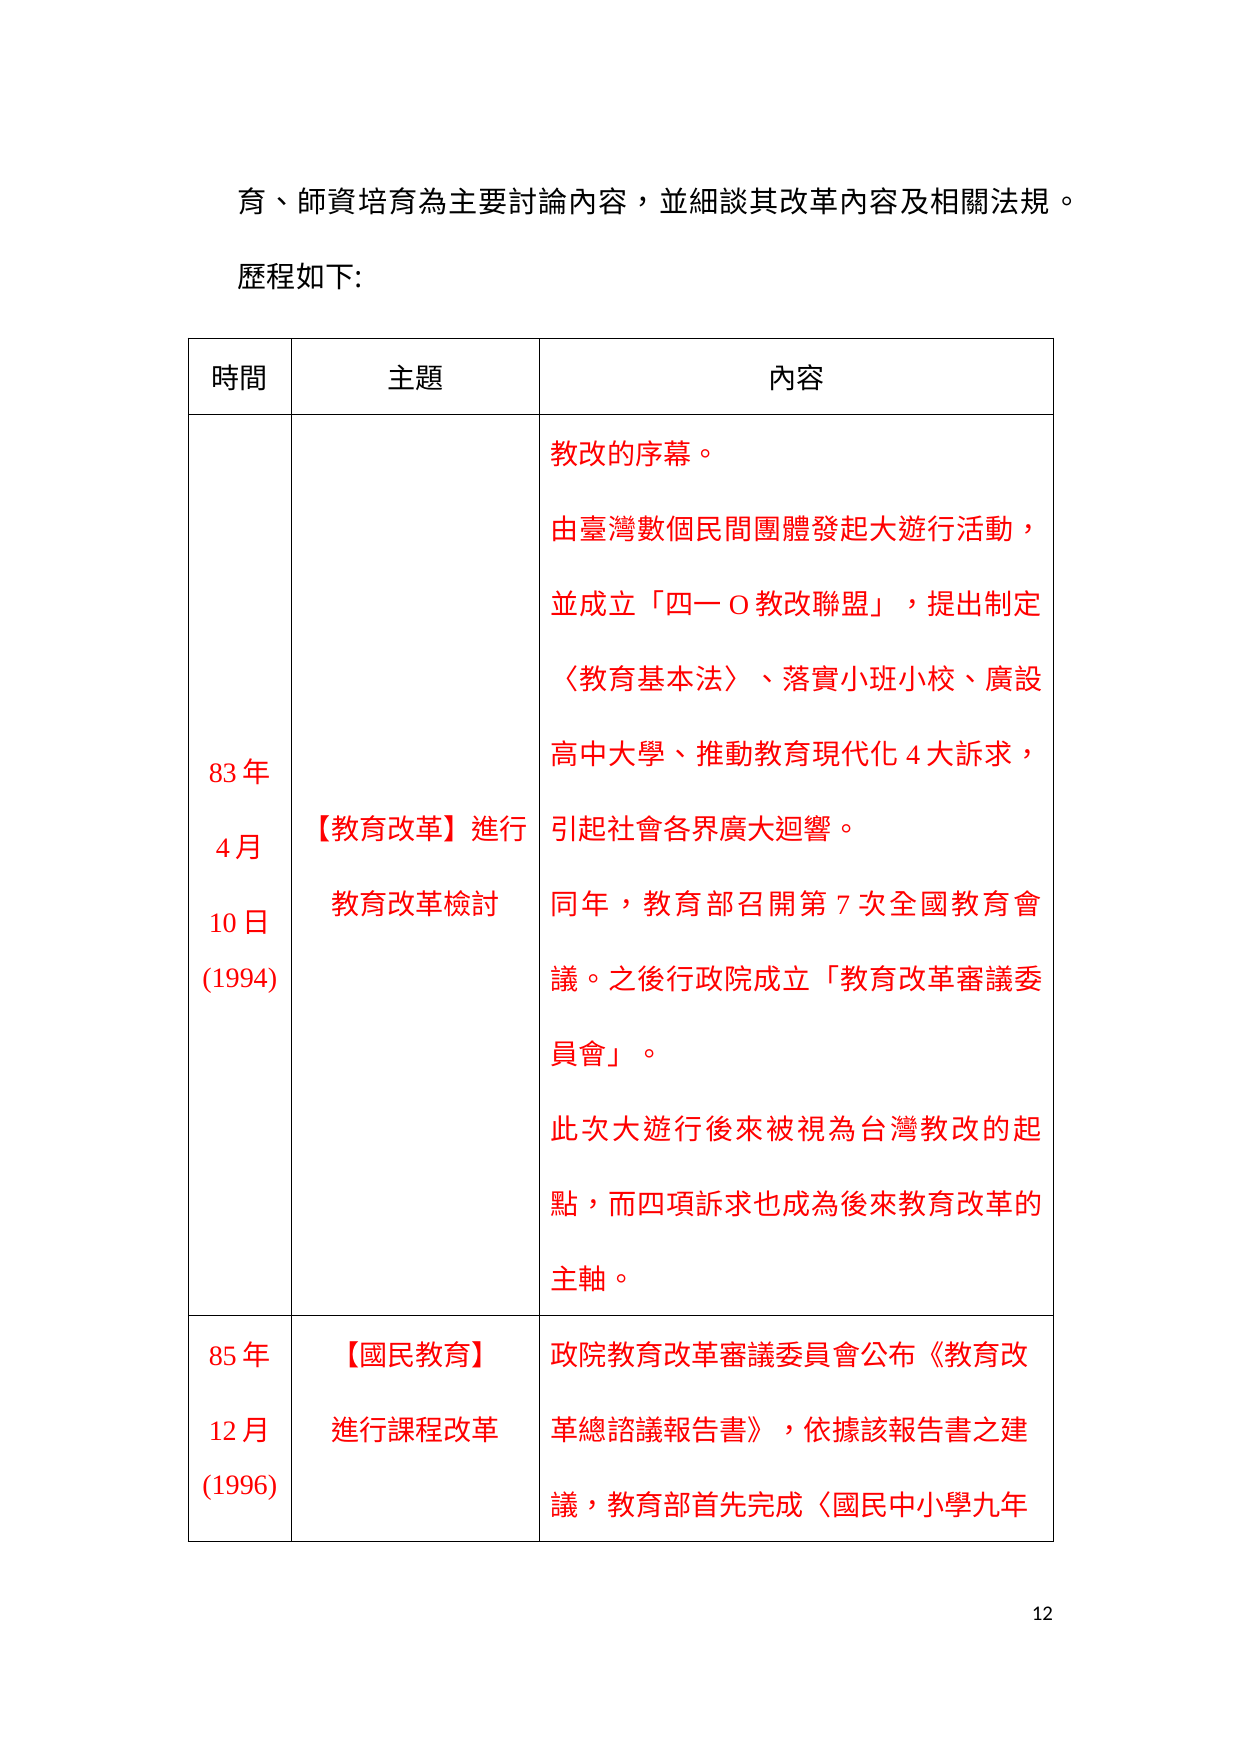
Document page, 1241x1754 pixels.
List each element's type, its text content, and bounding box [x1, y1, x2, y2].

table_cell 教改的序幕。 由臺灣數個民間團體發起大遊行活動，並成立「四一O教改聯盟」，提出制定〈教育基本法〉、落實小班小校、廣設高中大學、推動教育現代化4大訴求，引起社會各界廣大迴響。 同年，教育部召開第7次全國教育會議。之後行政院成立「教育改革審議委員會」。 此次大遊行後來被視為台灣教改的起點，而四項訴求也成為後來教育改革的主軸。 [540, 415, 1053, 1314]
table_cell 【教育改革】進行教育改革檢討 [292, 415, 539, 1314]
table_cell 83年4月10日 (1994) [189, 415, 291, 1314]
table_cell 85年12月 (1996) [189, 1316, 291, 1541]
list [237, 162, 1053, 312]
table_cell 【國民教育】 進行課程改革 [292, 1316, 539, 1541]
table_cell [540, 1316, 1053, 1541]
table_header 內容 [540, 339, 1053, 413]
table_header 時間 [189, 339, 291, 413]
table_header 主題 [292, 339, 539, 413]
